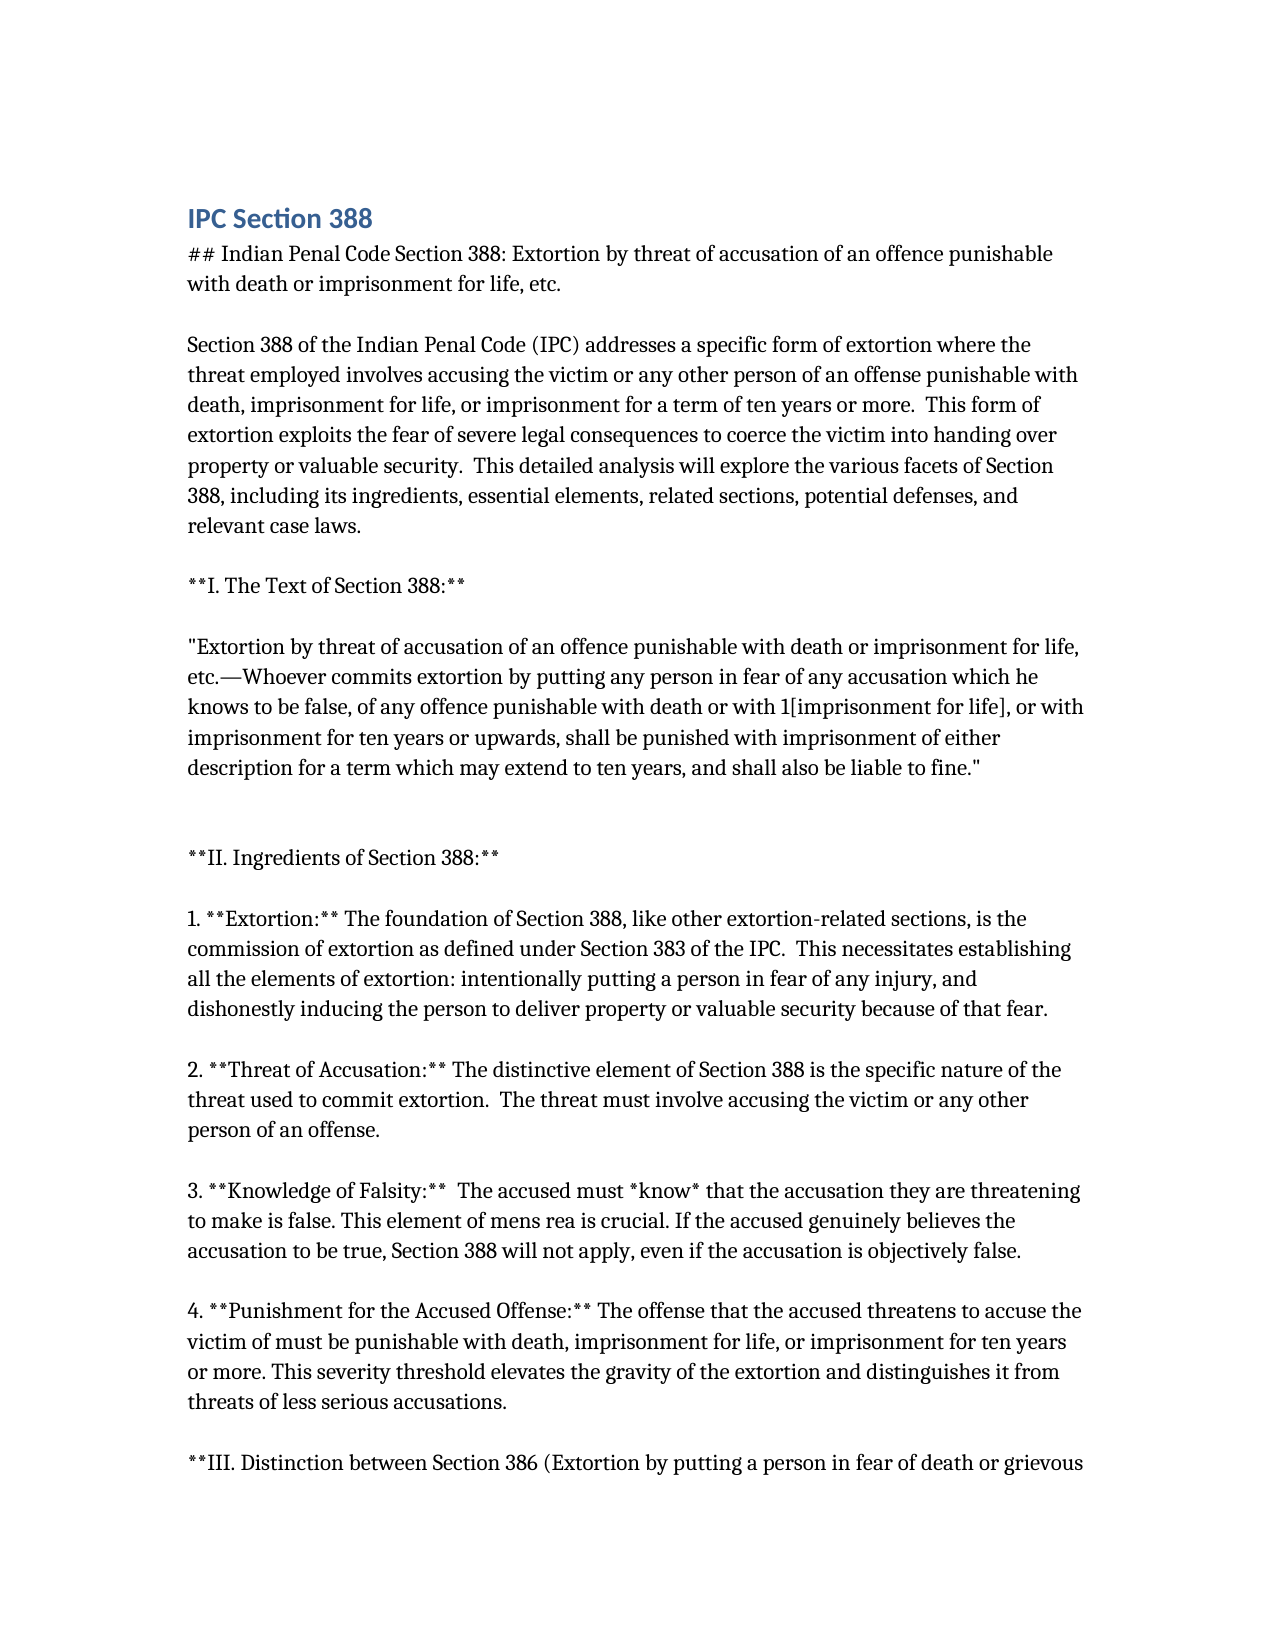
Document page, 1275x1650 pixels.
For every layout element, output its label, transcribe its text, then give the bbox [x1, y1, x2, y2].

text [187, 241, 1087, 1476]
subtitle IPC Section 388 [187, 200, 1087, 236]
